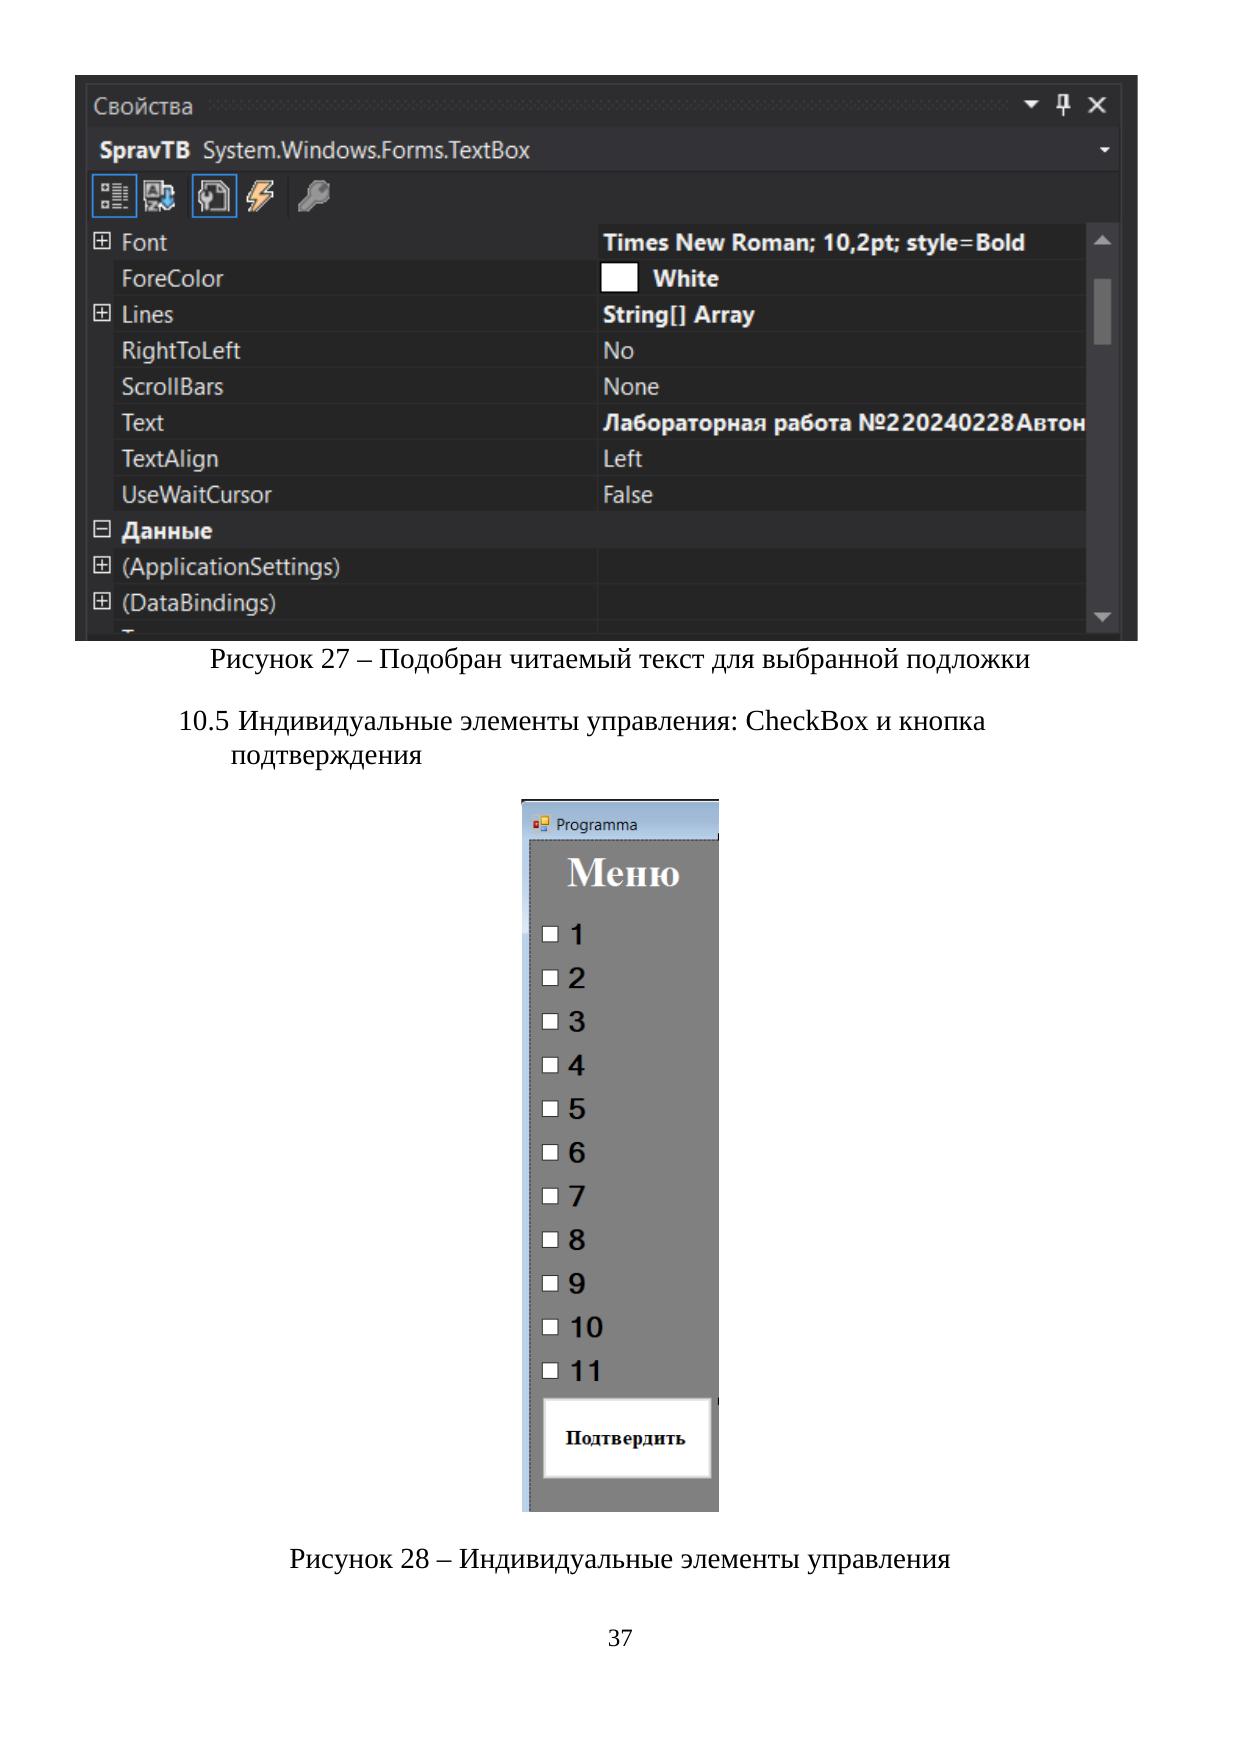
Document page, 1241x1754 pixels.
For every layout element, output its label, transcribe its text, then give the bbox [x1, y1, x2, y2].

picture [521, 799, 719, 1512]
picture [75, 75, 1138, 641]
text Рисунок 28 – Индивидуальные элементы управления [75, 1541, 1165, 1574]
text Рисунок 27 – Подобран читаемый текст для выбранной подложки [75, 641, 1165, 674]
subtitle Индивидуальные элементы управления: CheckBox и кнопка подтверждения [178, 703, 1165, 771]
